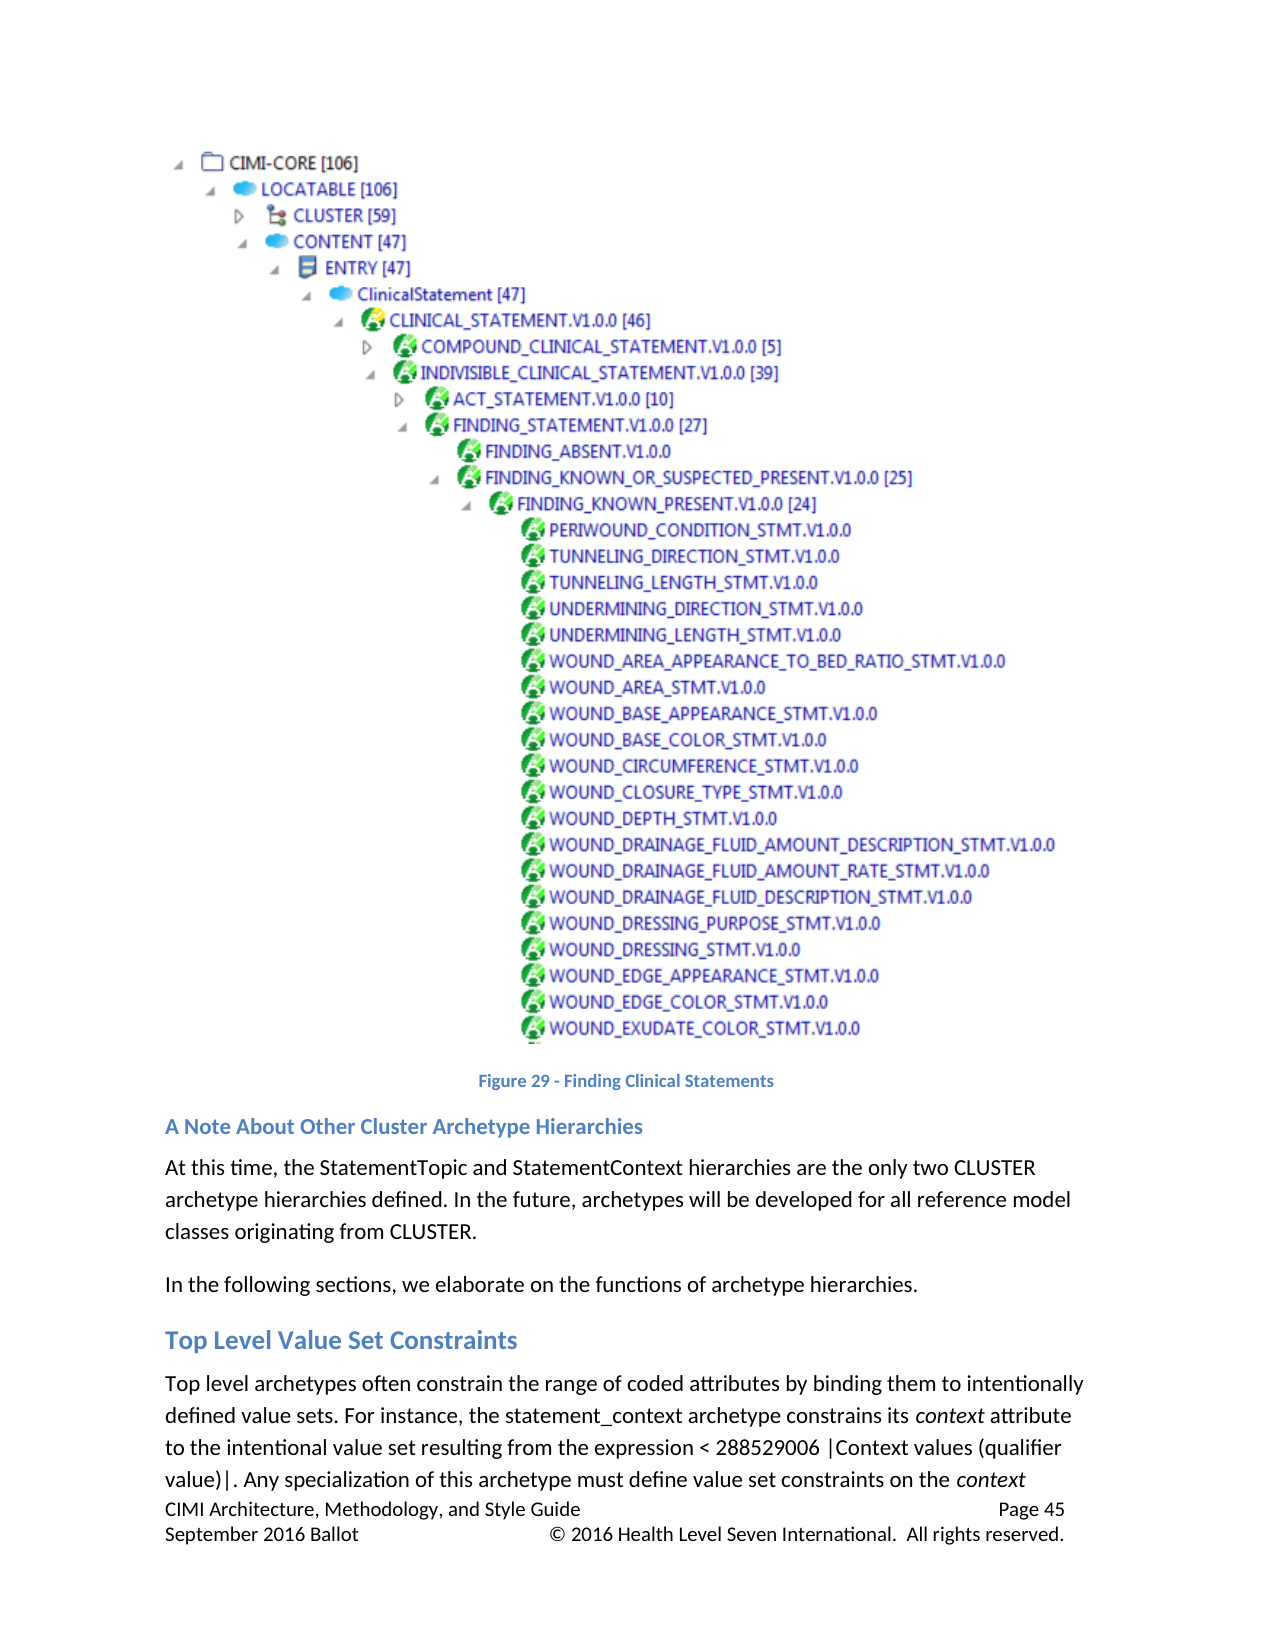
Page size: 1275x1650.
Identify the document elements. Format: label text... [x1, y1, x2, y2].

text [165, 1369, 1087, 1493]
subtitle A Note About Other Cluster Archetype Hierarchies [165, 1112, 1087, 1141]
text In the following sections, we elaborate on the functions of archetype hierarchies. [165, 1270, 1087, 1298]
subtitle Top Level Value Set Constraints [165, 1323, 1087, 1356]
picture [165, 150, 1065, 1044]
text At this time, the StatementTopic and StatementContext hierarchies are the only two CLUSTER archetype hierarchies defined. In the future, archetypes will be developed for all reference model classes originating from CLUSTER. [165, 1153, 1087, 1245]
